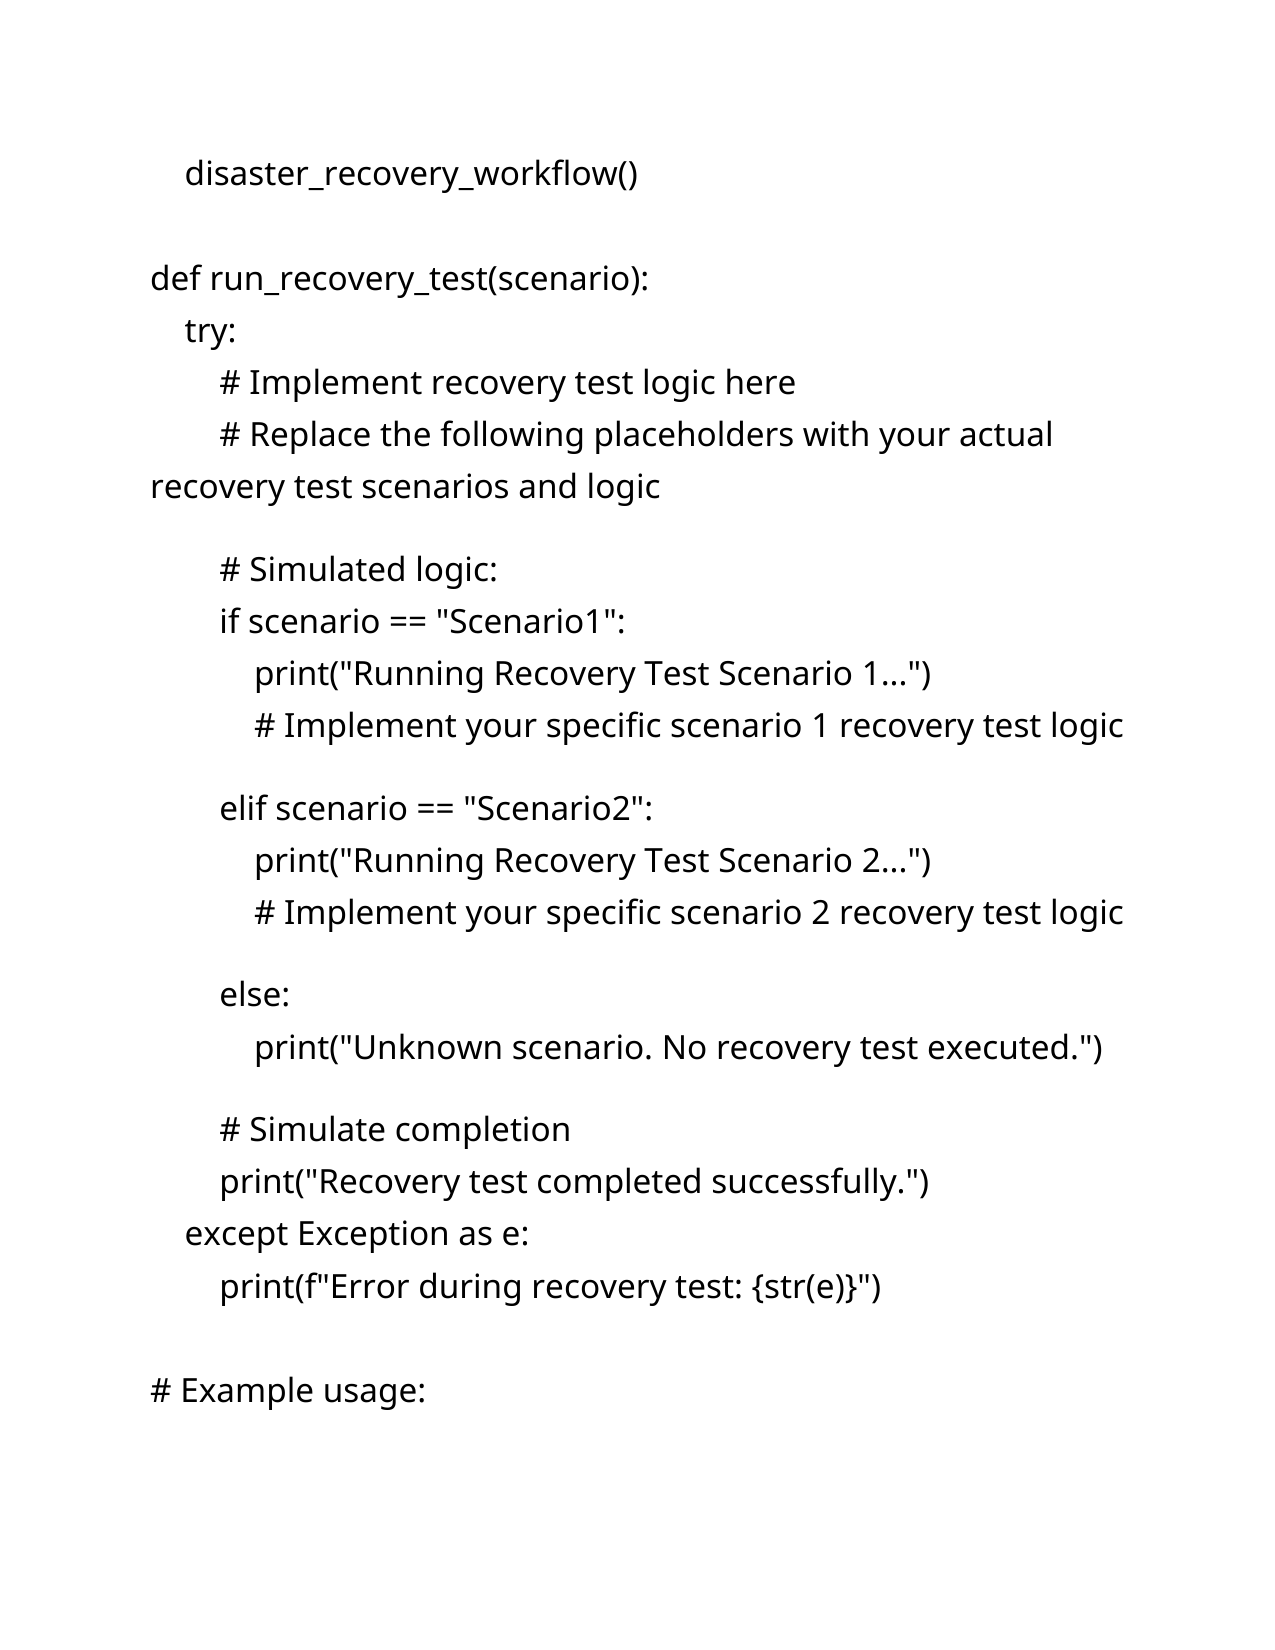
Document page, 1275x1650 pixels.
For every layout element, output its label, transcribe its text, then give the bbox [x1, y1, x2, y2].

text elif scenario == "Scenario2": [150, 784, 1125, 830]
text print(f"Error during recovery test: {str(e)}") [150, 1262, 1125, 1308]
text disaster_recovery_workflow() [150, 150, 1125, 195]
text if scenario == "Scenario1": [150, 598, 1125, 643]
text print("Unknown scenario. No recovery test executed.") [150, 1023, 1125, 1069]
text def run_recovery_test(scenario): [150, 254, 1125, 300]
text else: [150, 971, 1125, 1017]
text # Implement recovery test logic here [150, 359, 1125, 404]
text # Implement your specific scenario 1 recovery test logic [150, 702, 1125, 747]
text print("Running Recovery Test Scenario 1...") [150, 650, 1125, 695]
text except Exception as e: [150, 1210, 1125, 1256]
text # Example usage: [150, 1367, 1125, 1412]
text print("Recovery test completed successfully.") [150, 1158, 1125, 1203]
text print("Running Recovery Test Scenario 2...") [150, 837, 1125, 882]
text # Replace the following placeholders with your actual recovery test scenarios and logic [150, 411, 1125, 508]
text # Simulate completion [150, 1106, 1125, 1151]
text # Simulated logic: [150, 546, 1125, 591]
text try: [150, 307, 1125, 352]
text # Implement your specific scenario 2 recovery test logic [150, 889, 1125, 934]
